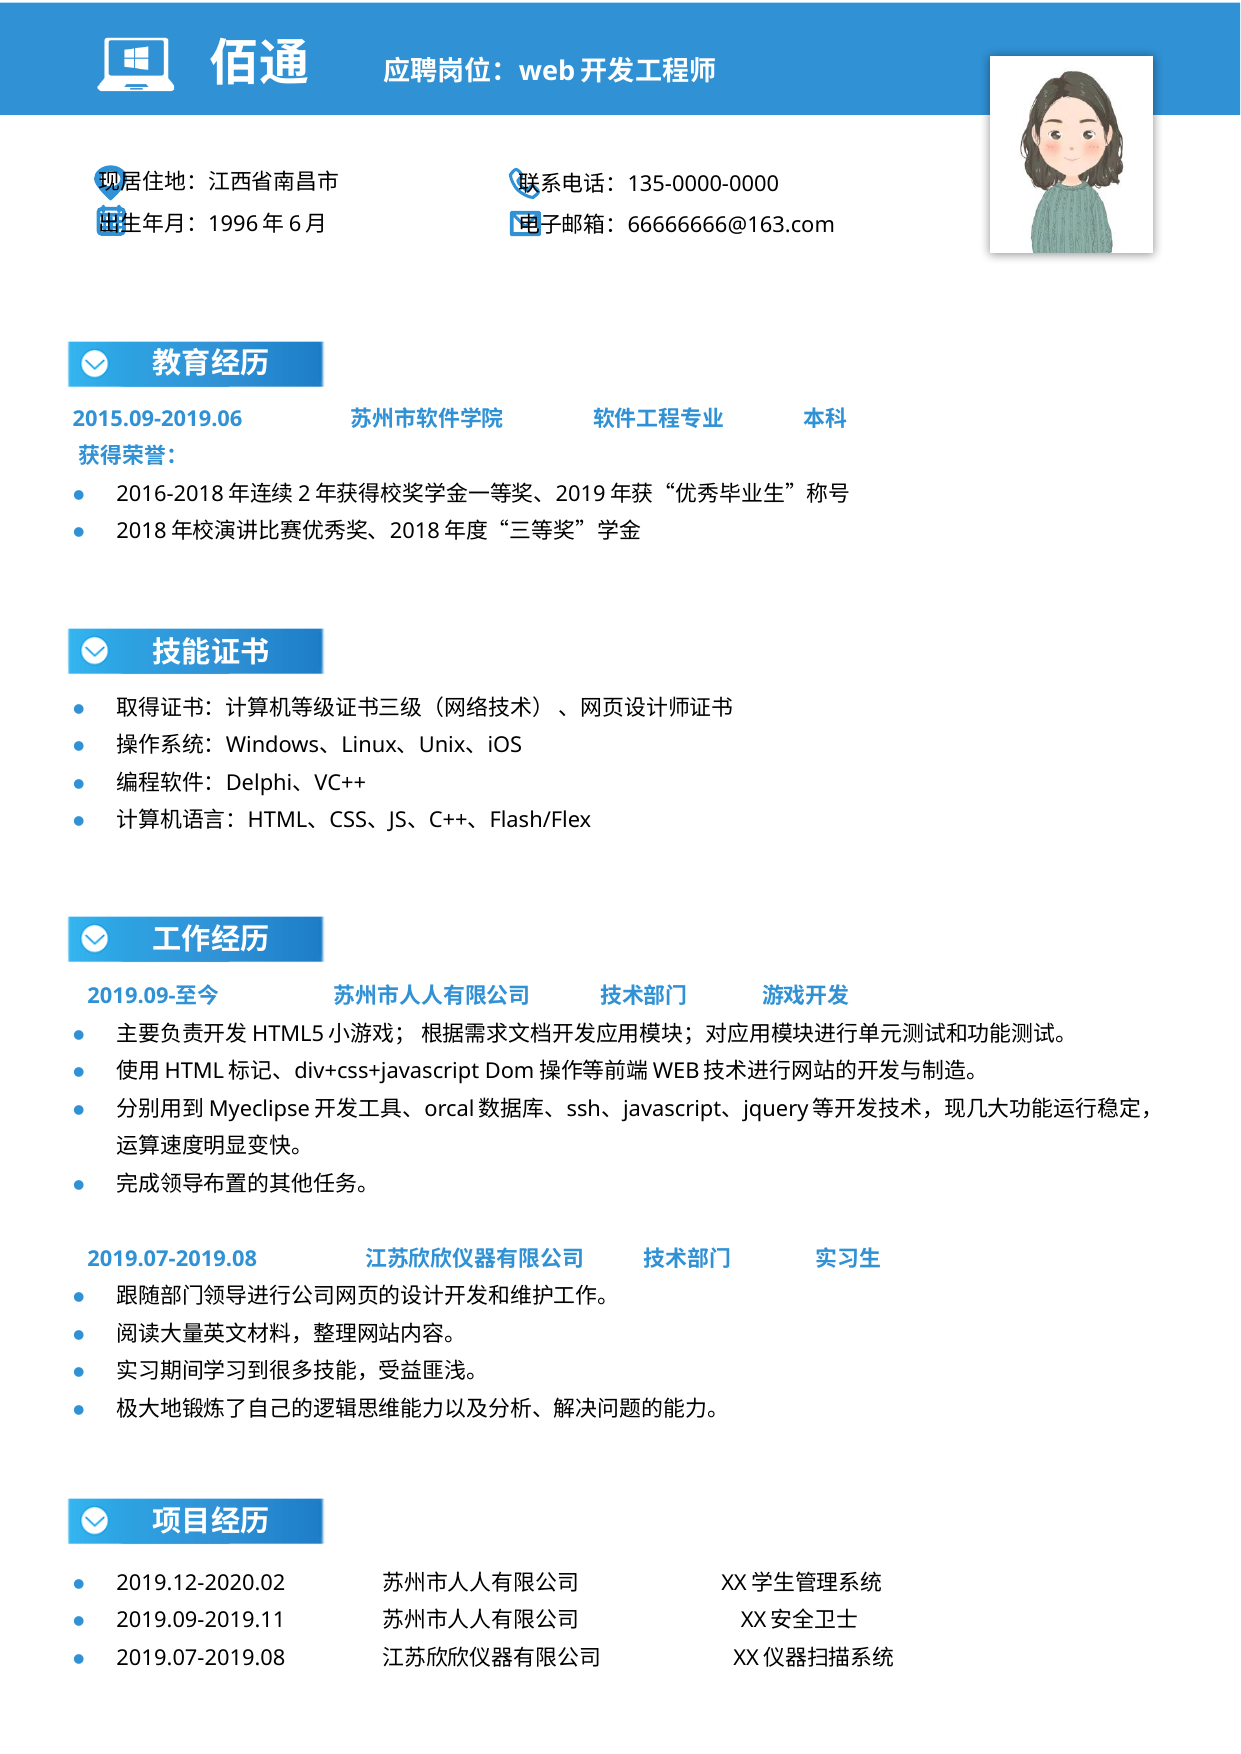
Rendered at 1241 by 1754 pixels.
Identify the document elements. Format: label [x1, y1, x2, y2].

picture [63, 336, 330, 396]
picture [63, 623, 330, 683]
picture [63, 911, 330, 971]
picture [63, 1493, 330, 1553]
picture [990, 56, 1153, 253]
